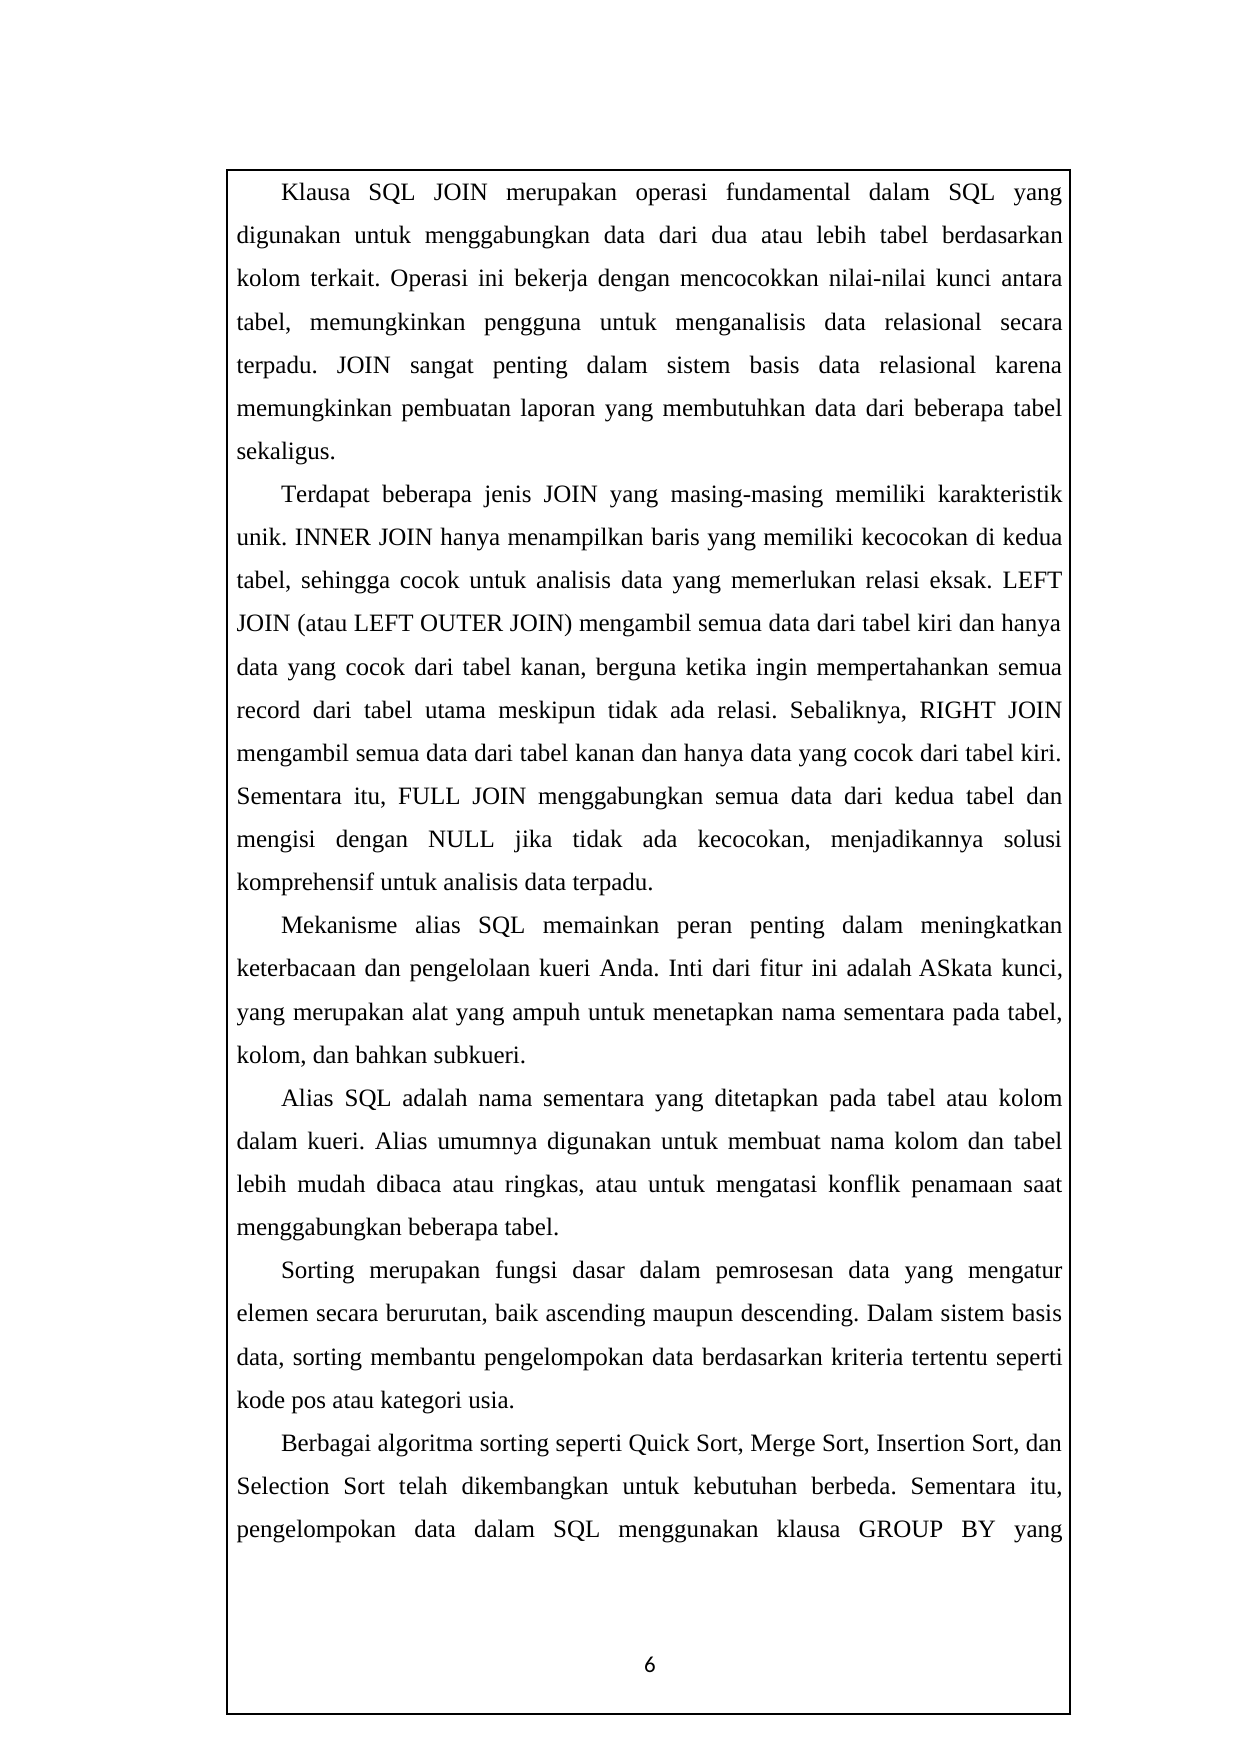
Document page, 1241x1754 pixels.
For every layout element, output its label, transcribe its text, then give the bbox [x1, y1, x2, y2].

text Terdapat beberapa jenis JOIN yang masing-masing memiliki karakteristik unik. INNER JOIN hanya menampilkan baris yang memiliki kecocokan di kedua tabel, sehingga cocok untuk analisis data yang memerlukan relasi eksak. LEFT JOIN (atau LEFT OUTER JOIN) mengambil semua data dari tabel kiri dan hanya data yang cocok dari tabel kanan, berguna ketika ingin mempertahankan semua record dari tabel utama meskipun tidak ada relasi. Sebaliknya, RIGHT JOIN mengambil semua data dari tabel kanan dan hanya data yang cocok dari tabel kiri. Sementara itu, FULL JOIN menggabungkan semua data dari kedua tabel dan mengisi dengan NULL jika tidak ada kecocokan, menjadikannya solusi komprehensif untuk analisis data terpadu. [236, 479, 1063, 896]
text Klausa SQL JOIN merupakan operasi fundamental dalam SQL yang digunakan untuk menggabungkan data dari dua atau lebih tabel berdasarkan kolom terkait. Operasi ini bekerja dengan mencocokkan nilai-nilai kunci antara tabel, memungkinkan pengguna untuk menganalisis data relasional secara terpadu. JOIN sangat penting dalam sistem basis data relasional karena memungkinkan pembuatan laporan yang membutuhkan data dari beberapa tabel sekaligus. [236, 177, 1063, 465]
text Alias ​​SQL adalah nama sementara yang ditetapkan pada tabel atau kolom dalam kueri. Alias ​​umumnya digunakan untuk membuat nama kolom dan tabel lebih mudah dibaca atau ringkas, atau untuk mengatasi konflik penamaan saat menggabungkan beberapa tabel. [236, 1083, 1063, 1241]
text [236, 1428, 1063, 1543]
text Mekanisme alias SQL memainkan peran penting dalam meningkatkan keterbacaan dan pengelolaan kueri Anda. Inti dari fitur ini adalah ASkata kunci, yang merupakan alat yang ampuh untuk menetapkan nama sementara pada tabel, kolom, dan bahkan subkueri. [236, 910, 1063, 1068]
text Sorting merupakan fungsi dasar dalam pemrosesan data yang mengatur elemen secara berurutan, baik ascending maupun descending. Dalam sistem basis data, sorting membantu pengelompokan data berdasarkan kriteria tertentu seperti kode pos atau kategori usia. [236, 1255, 1063, 1413]
